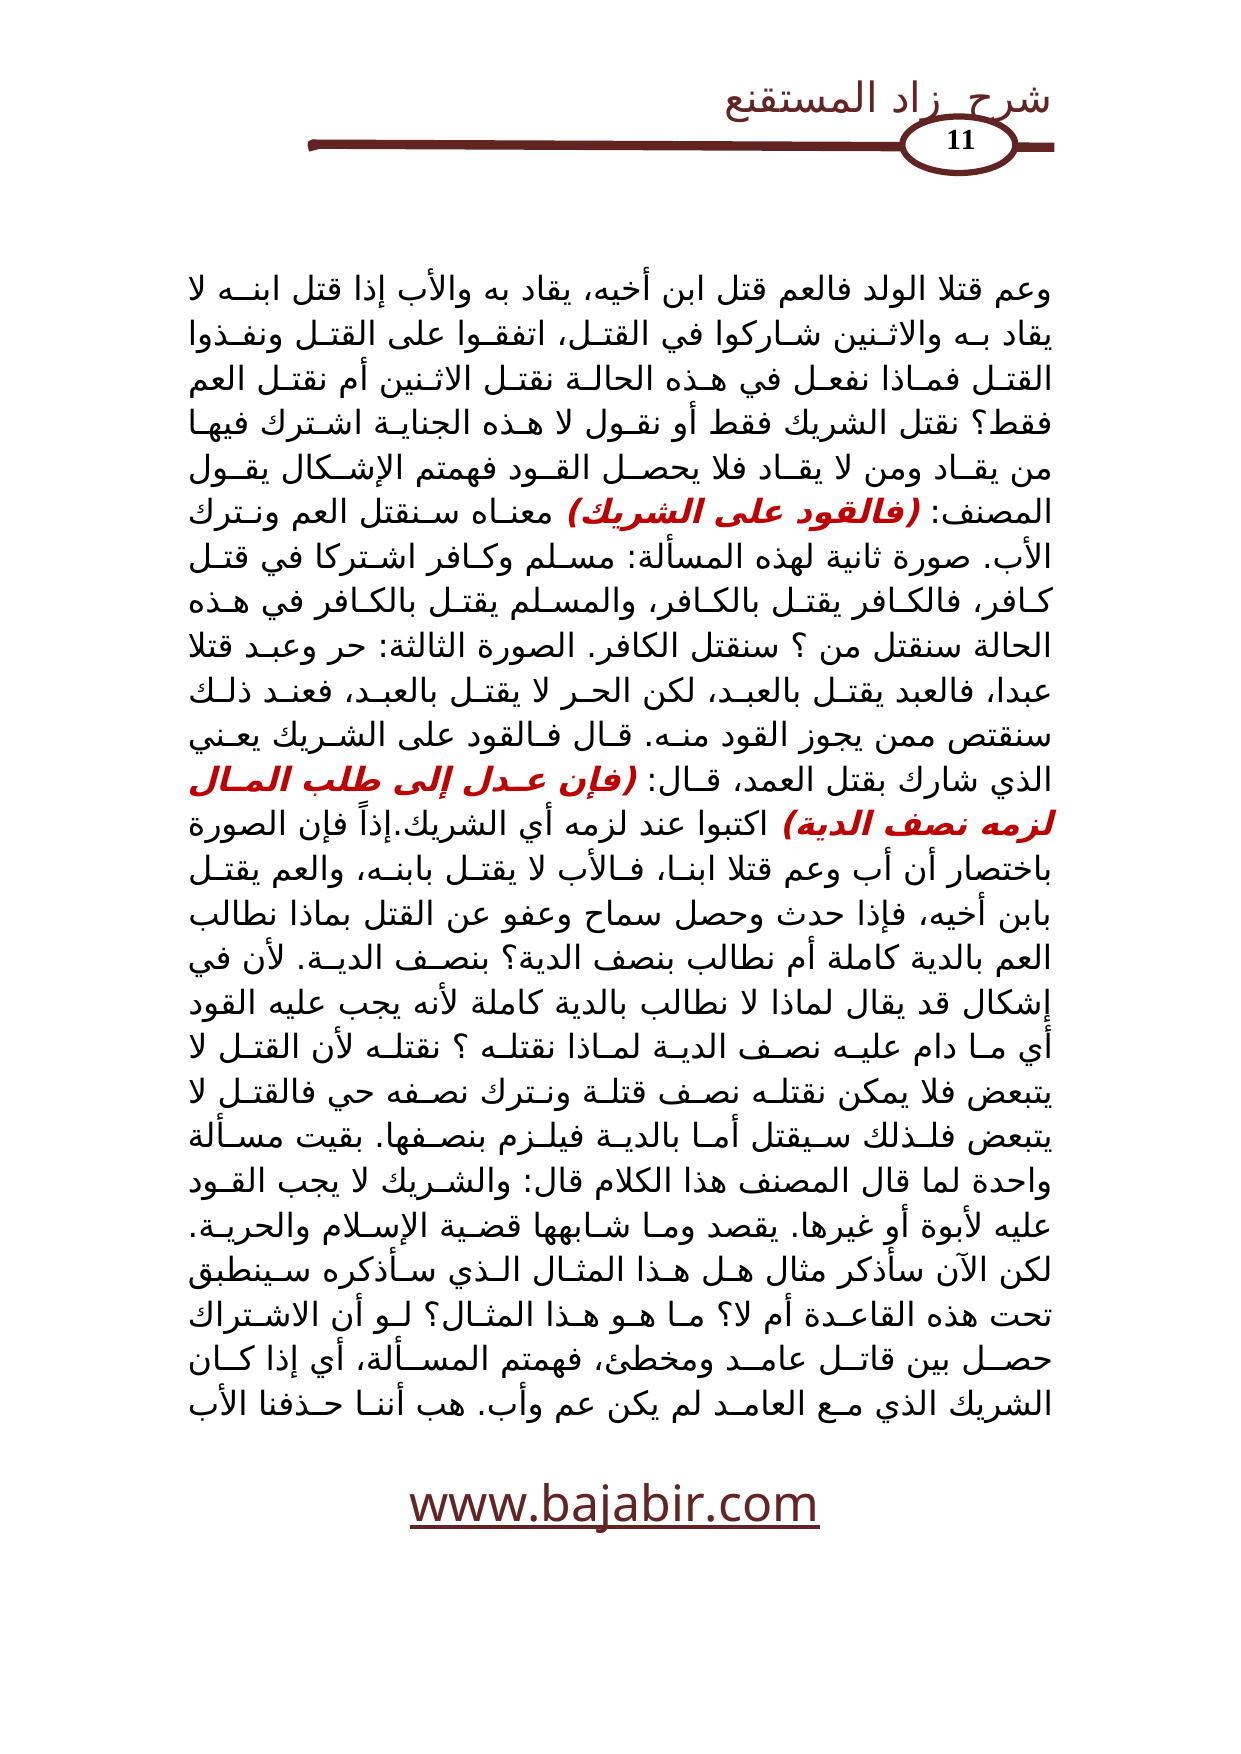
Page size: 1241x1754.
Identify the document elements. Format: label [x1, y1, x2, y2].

text [187, 270, 1053, 1423]
